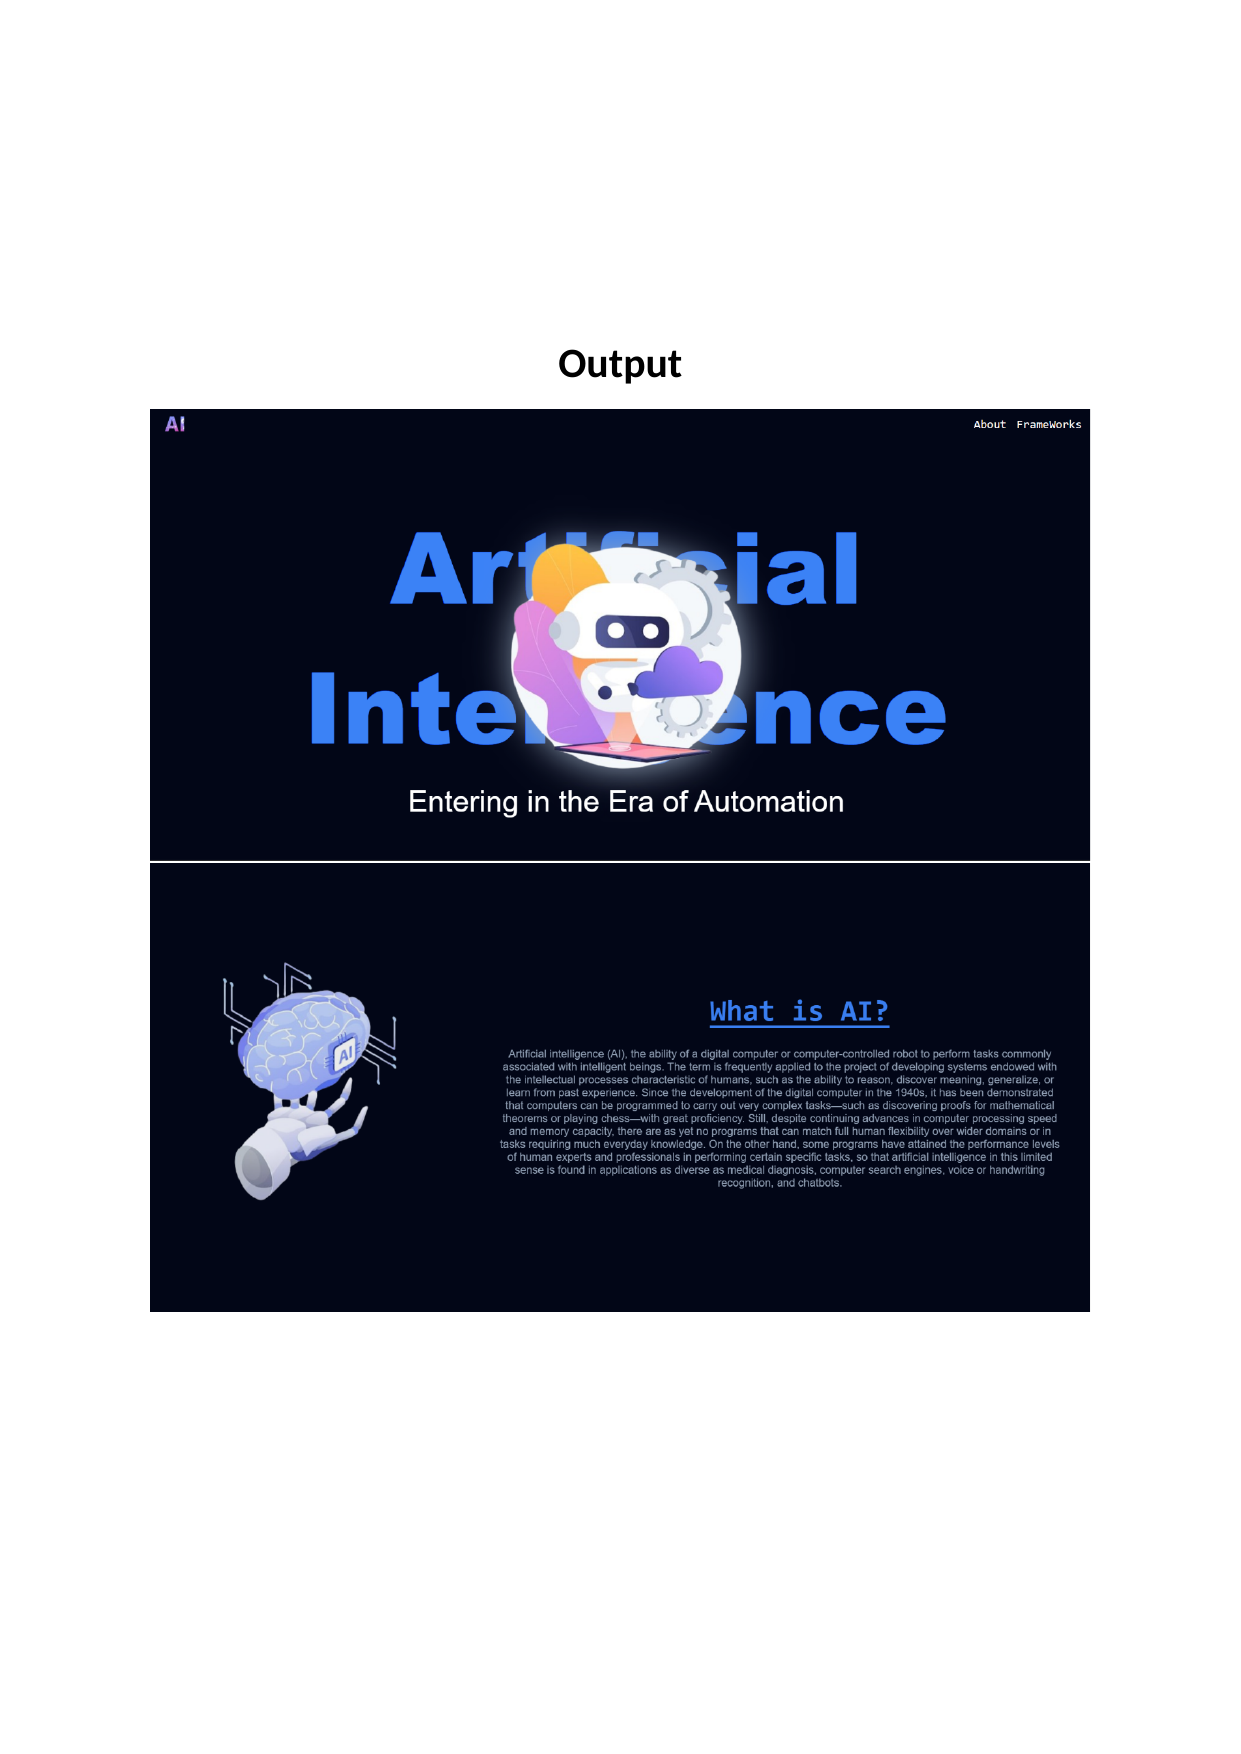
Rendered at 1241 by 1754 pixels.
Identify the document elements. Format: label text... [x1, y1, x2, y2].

picture [150, 863, 1091, 1312]
picture [150, 409, 1091, 861]
text Output [150, 337, 1090, 388]
